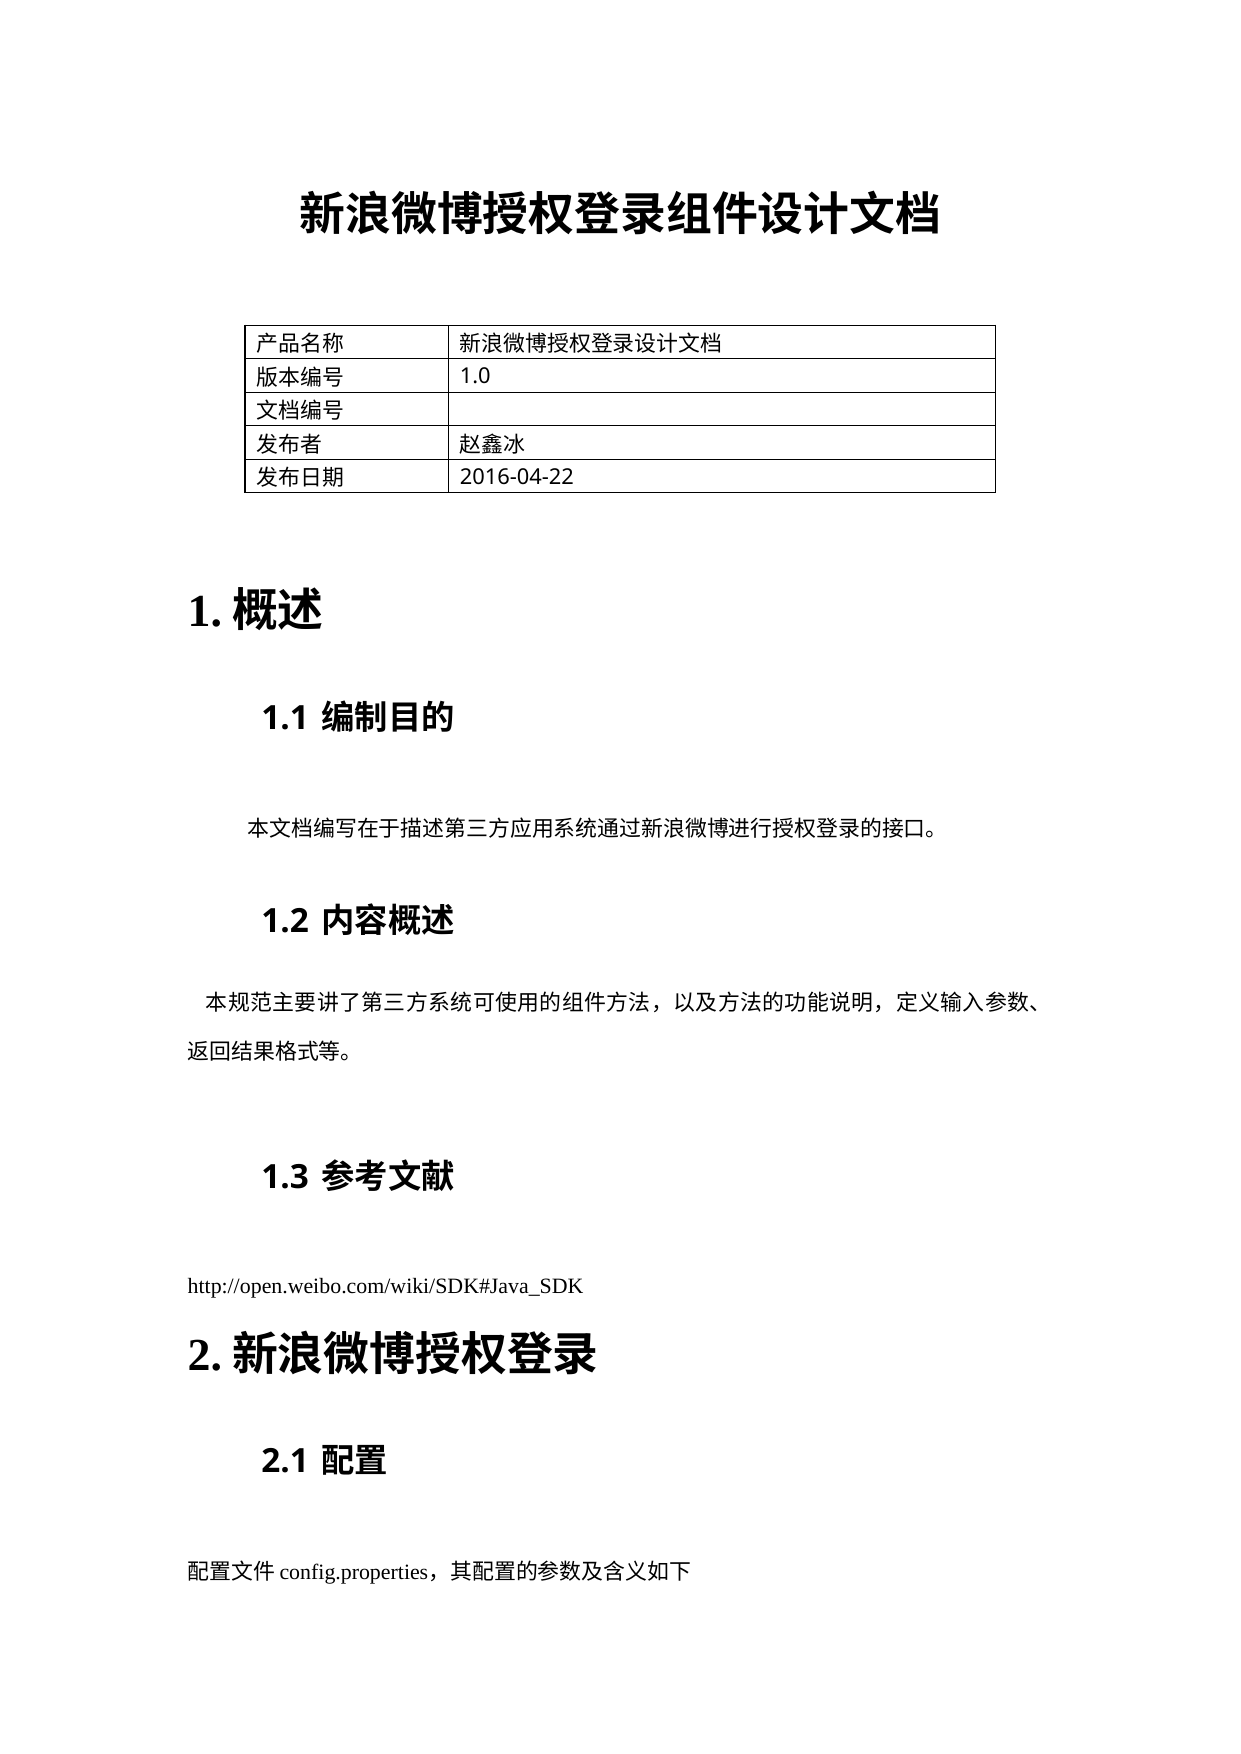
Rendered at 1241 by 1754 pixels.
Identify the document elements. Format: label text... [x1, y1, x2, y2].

text http://open.weibo.com/wiki/SDK#Java_SDK [187, 1269, 1053, 1301]
table_cell 发布日期 [246, 460, 448, 492]
subtitle 编制目的 [261, 683, 1053, 748]
table_cell [449, 393, 995, 425]
subtitle 内容概述 [261, 886, 1053, 951]
table_cell 2016-04-22 [449, 460, 995, 492]
table_header 新浪微博授权登录设计文档 [449, 326, 995, 358]
text 本文档编写在于描述第三方应用系统通过新浪微博进行授权登录的接口。 [247, 810, 1053, 843]
table_cell 赵鑫冰 [449, 426, 995, 459]
table_cell 发布者 [246, 426, 448, 459]
text 新浪微博授权登录组件设计文档 [187, 162, 1053, 259]
subtitle 新浪微博授权登录 [187, 1301, 1053, 1399]
text 本规范主要讲了第三方系统可使用的组件方法，以及方法的功能说明，定义输入参数、返回结果格式等。 [187, 985, 1053, 1066]
subtitle 概述 [187, 558, 1053, 656]
subtitle 配置 [261, 1426, 1053, 1491]
text 配置文件config.properties，其配置的参数及含义如下 [187, 1553, 1053, 1586]
table_cell 文档编号 [246, 393, 448, 425]
table_cell 1.0 [449, 359, 995, 392]
table_header 产品名称 [246, 326, 448, 358]
table_cell 版本编号 [246, 359, 448, 392]
subtitle 参考文献 [261, 1142, 1053, 1207]
